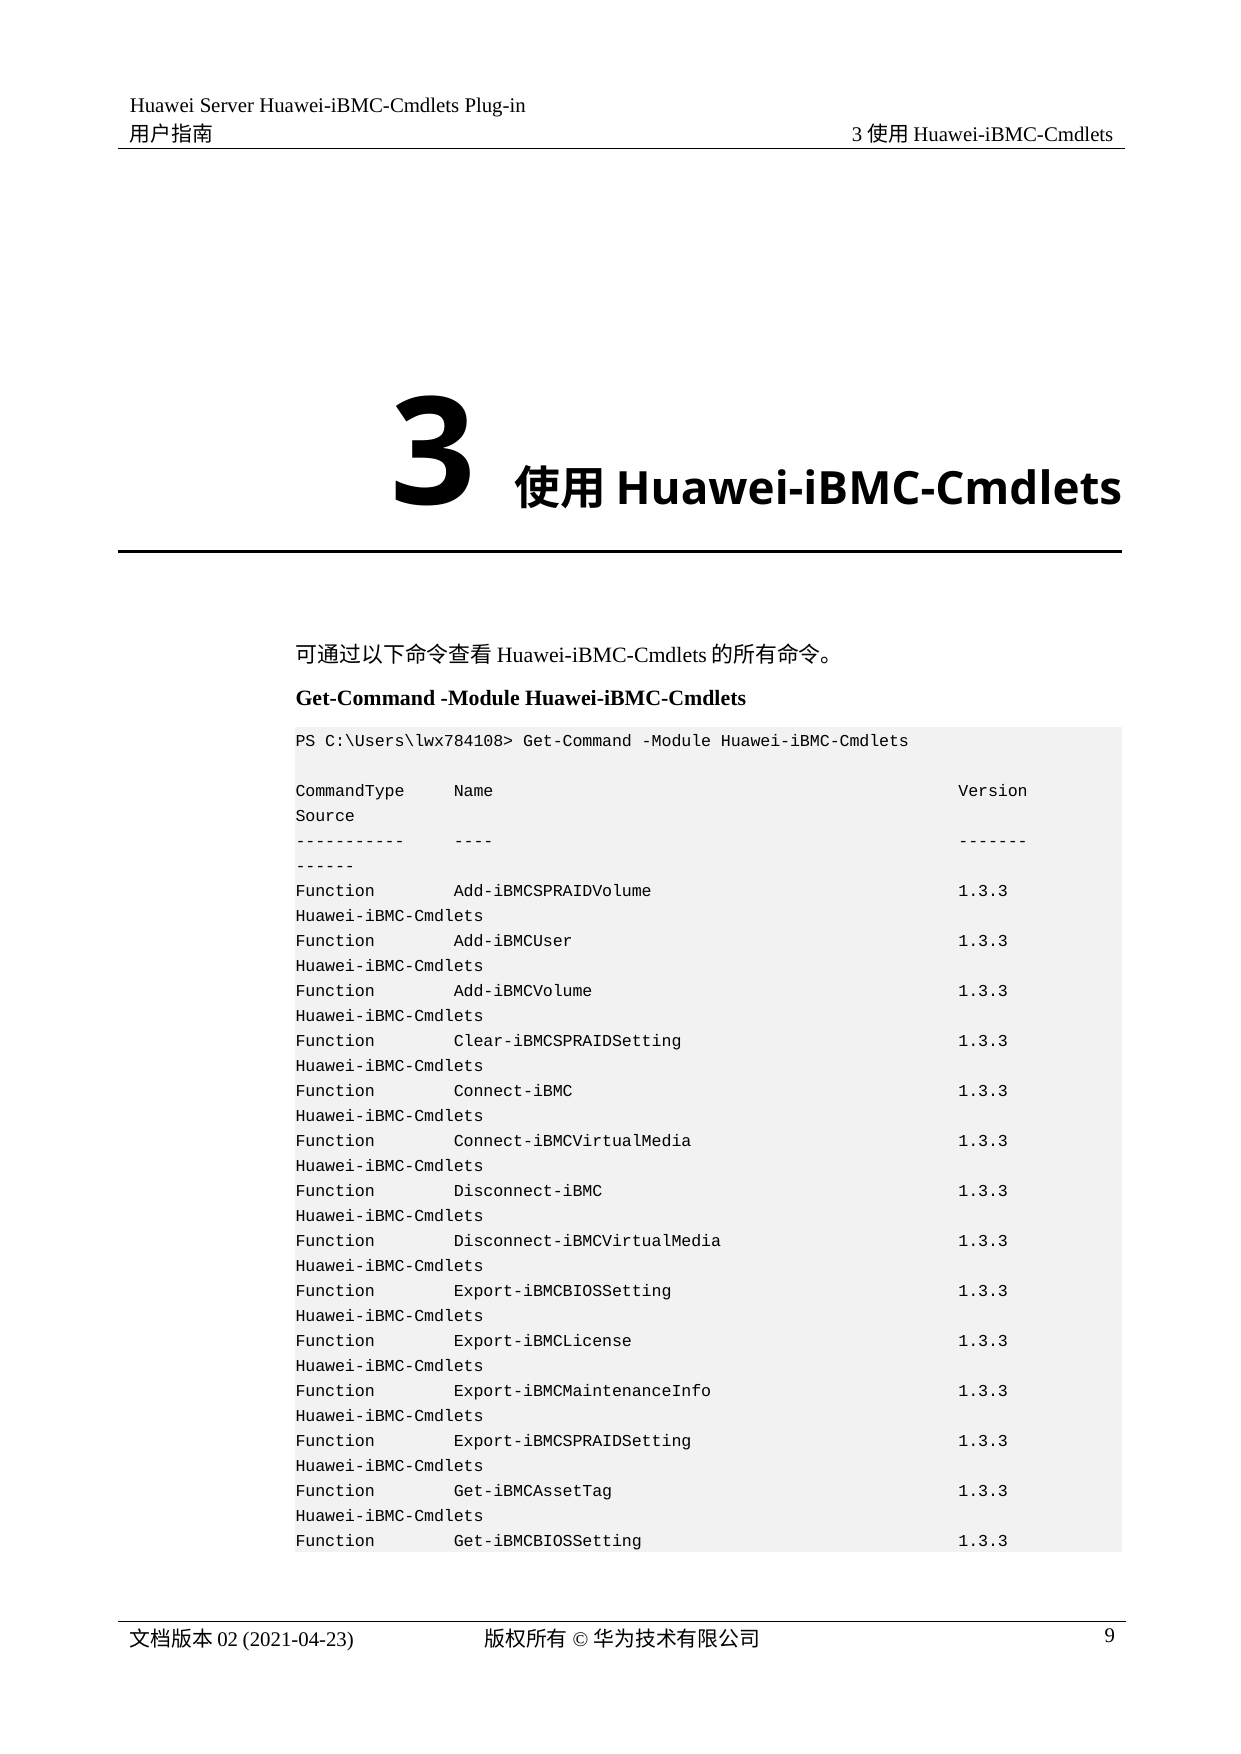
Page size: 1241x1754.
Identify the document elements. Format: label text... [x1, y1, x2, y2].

text Get-Command -Module Huawei-iBMC-Cmdlets [295, 685, 1122, 710]
subtitle 使用Huawei-iBMC-Cmdlets [118, 344, 1122, 550]
text 可通过以下命令查看Huawei-iBMC-Cmdlets的所有命令。 [295, 637, 1122, 668]
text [295, 727, 1122, 1552]
